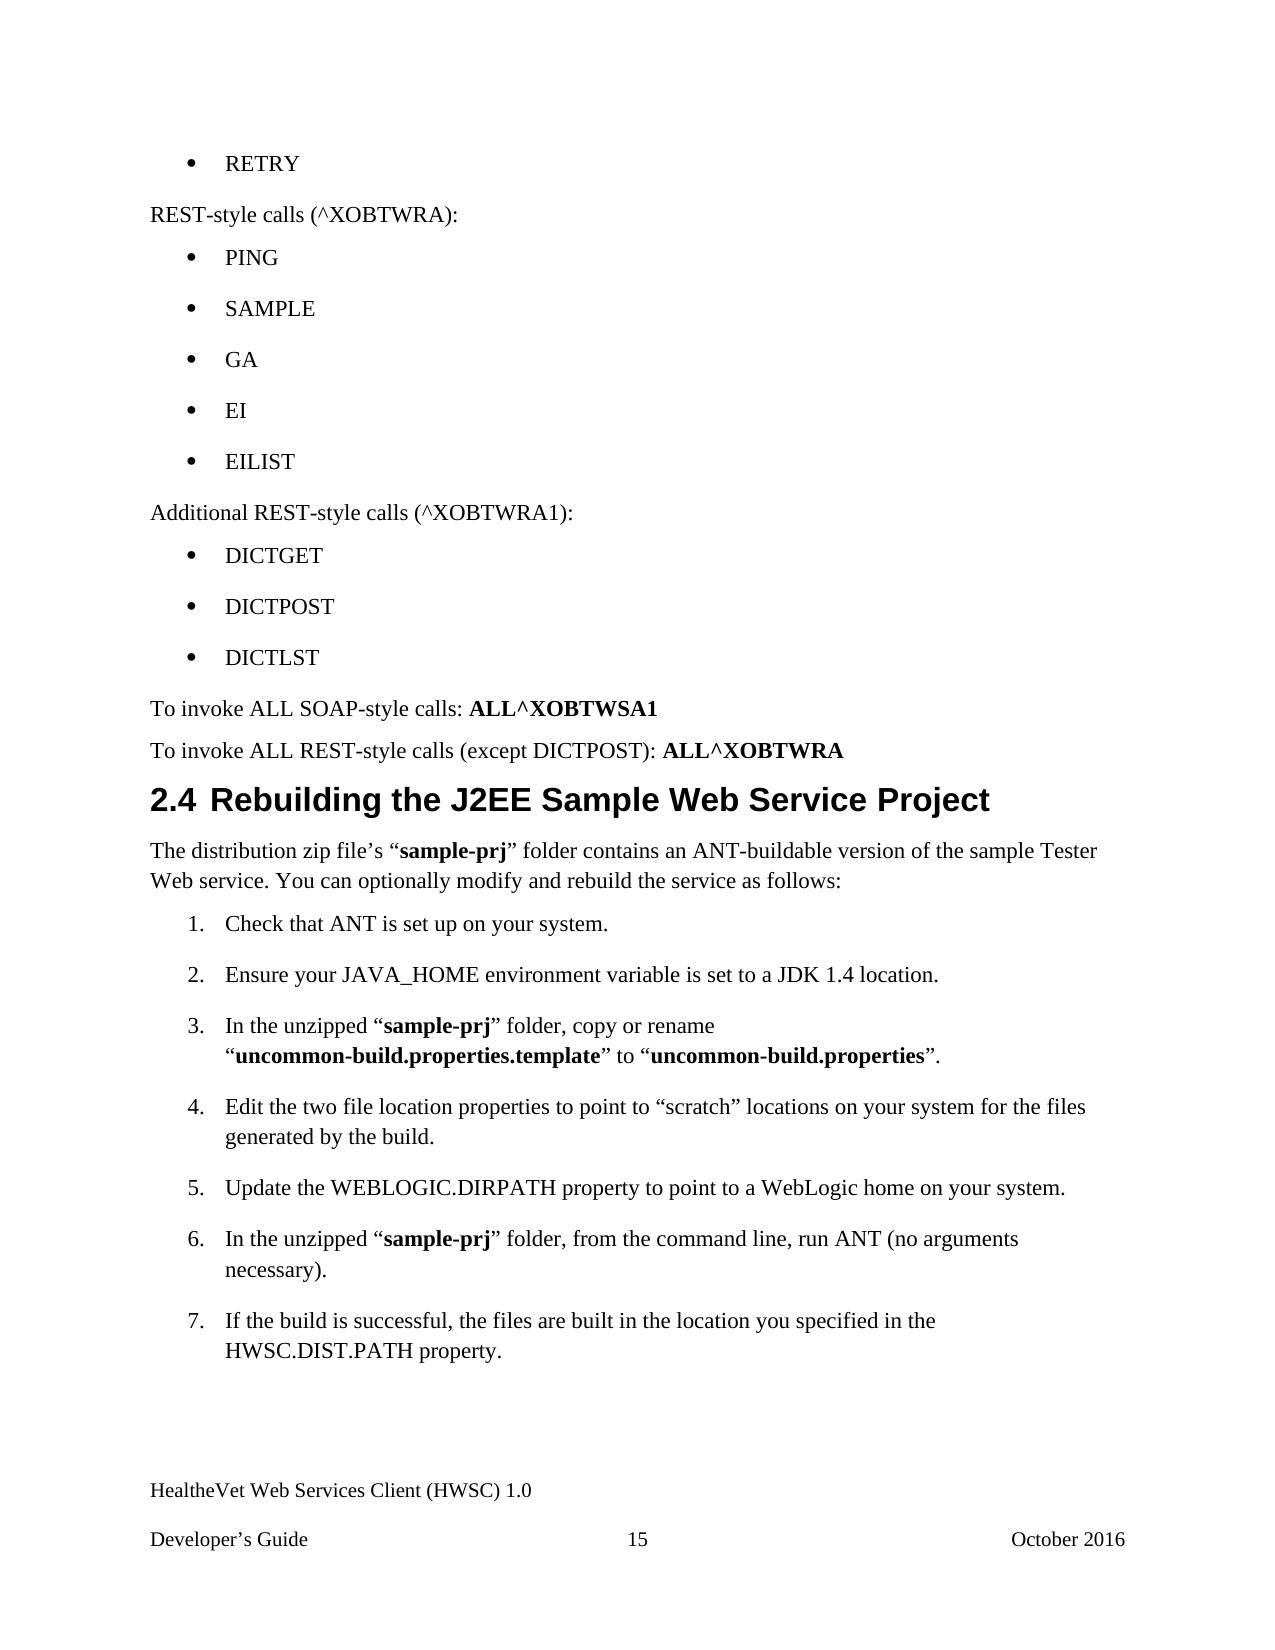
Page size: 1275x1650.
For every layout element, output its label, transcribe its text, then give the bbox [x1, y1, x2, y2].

list GA [187, 346, 1125, 372]
list Update the WEBLOGIC.DIRPATH property to point to a WebLogic home on your system. [187, 1174, 1125, 1201]
text The distribution zip file’s “sample-prj” folder contains an ANT-buildable version of the sample Tester Web service. You can optionally modify and rebuild the service as follows: [150, 837, 1125, 893]
list In the unzipped “sample-prj” folder, from the command line, run ANT (no arguments necessary). [187, 1225, 1125, 1282]
list If the build is successful, the files are built in the location you specified in the HWSC.DIST.PATH property. [187, 1307, 1125, 1363]
list EI [187, 397, 1125, 423]
text To invoke ALL REST-style calls (except DICTPOST): ALL^XOBTWRA [150, 737, 1125, 764]
text Additional REST-style calls (^XOBTWRA1): [150, 499, 1125, 525]
list In the unzipped “sample-prj” folder, copy or rename “uncommon-build.properties.template” to “uncommon-build.properties”. [187, 1012, 1125, 1068]
subtitle Rebuilding the J2EE Sample Web Service Project [150, 780, 1125, 819]
list DICTGET [187, 542, 1125, 568]
list DICTLST [187, 644, 1125, 670]
text To invoke ALL SOAP-style calls: ALL^XOBTWSA1 [150, 695, 1125, 721]
list EILIST [187, 448, 1125, 474]
list SAMPLE [187, 295, 1125, 321]
list PING [187, 244, 1125, 270]
list Check that ANT is set up on your system. [187, 910, 1125, 936]
list RETRY [187, 150, 1125, 176]
list Edit the two file location properties to point to “scratch” locations on your system for the files generated by the build. [187, 1093, 1125, 1150]
list DICTPOST [187, 593, 1125, 619]
text REST-style calls (^XOBTWRA): [150, 201, 1125, 227]
list Ensure your JAVA_HOME environment variable is set to a JDK 1.4 location. [187, 961, 1125, 987]
